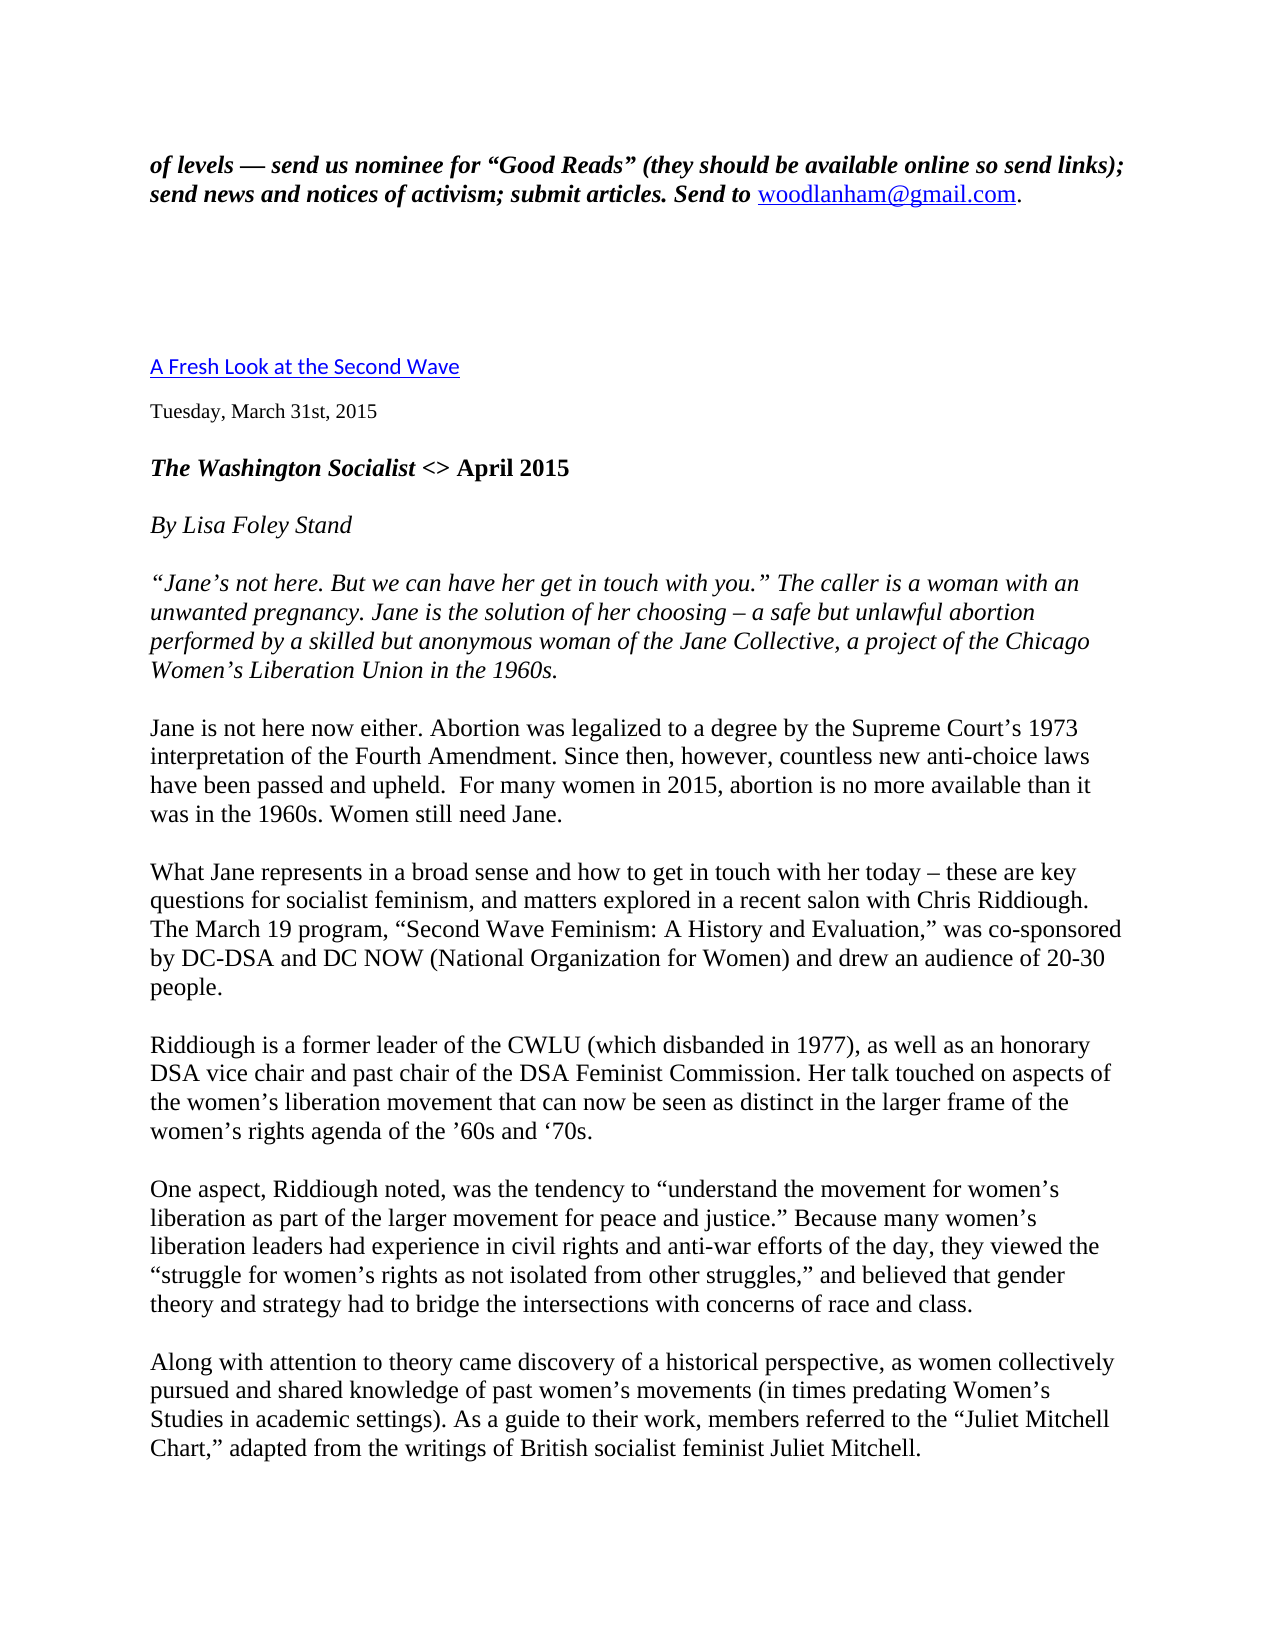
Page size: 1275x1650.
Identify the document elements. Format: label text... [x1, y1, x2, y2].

text One aspect, Riddiough noted, was the tendency to “understand the movement for women’s liberation as part of the larger movement for peace and justice.” Because many women’s liberation leaders had experience in civil rights and anti-war efforts of the day, they viewed the “struggle for women’s rights as not isolated from other struggles,” and believed that gender theory and strategy had to bridge the intersections with concerns of race and class. [150, 1174, 1125, 1318]
text The Washington Socialist <> April 2015 [150, 453, 1125, 481]
text Along with attention to theory came discovery of a historical perspective, as women collectively pursued and shared knowledge of past women’s movements (in times predating Women’s Studies in academic settings). As a guide to their work, members referred to the “Juliet Mitchell Chart,” adapted from the writings of British socialist feminist Juliet Mitchell. [150, 1347, 1125, 1462]
text Riddiough is a former leader of the CWLU (which disbanded in 1977), as well as an honorary DSA vice chair and past chair of the DSA Feminist Commission. Her talk touched on aspects of the women’s liberation movement that can now be seen as distinct in the larger frame of the women’s rights agenda of the ’60s and ‘70s. [150, 1030, 1125, 1145]
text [150, 150, 1125, 207]
text Jane is not here now either. Abortion was legalized to a degree by the Supreme Court’s 1973 interpretation of the Fourth Amendment. Since then, however, countless new anti-choice laws have been passed and upheld. For many women in 2015, abortion is no more available than it was in the 1960s. Women still need Jane. [150, 713, 1125, 828]
text A Fresh Look at the Second Wave [150, 352, 1125, 381]
text By Lisa Foley Stand [150, 511, 1125, 539]
text Tuesday, March 31st, 2015 [150, 399, 1125, 423]
text “Jane’s not here. But we can have her get in touch with you.” The caller is a woman with an unwanted pregnancy. Jane is the solution of her choosing – a safe but unlawful abortion performed by a skilled but anonymous woman of the Jane Collective, a project of the Chicago Women’s Liberation Union in the 1960s. [150, 568, 1125, 683]
text What Jane represents in a broad sense and how to get in touch with her today – these are key questions for socialist feminism, and matters explored in a recent salon with Chris Riddiough. The March 19 program, “Second Wave Feminism: A History and Evaluation,” was co-sponsored by DC-DSA and DC NOW (National Organization for Women) and drew an audience of 20-30 people. [150, 857, 1125, 1001]
